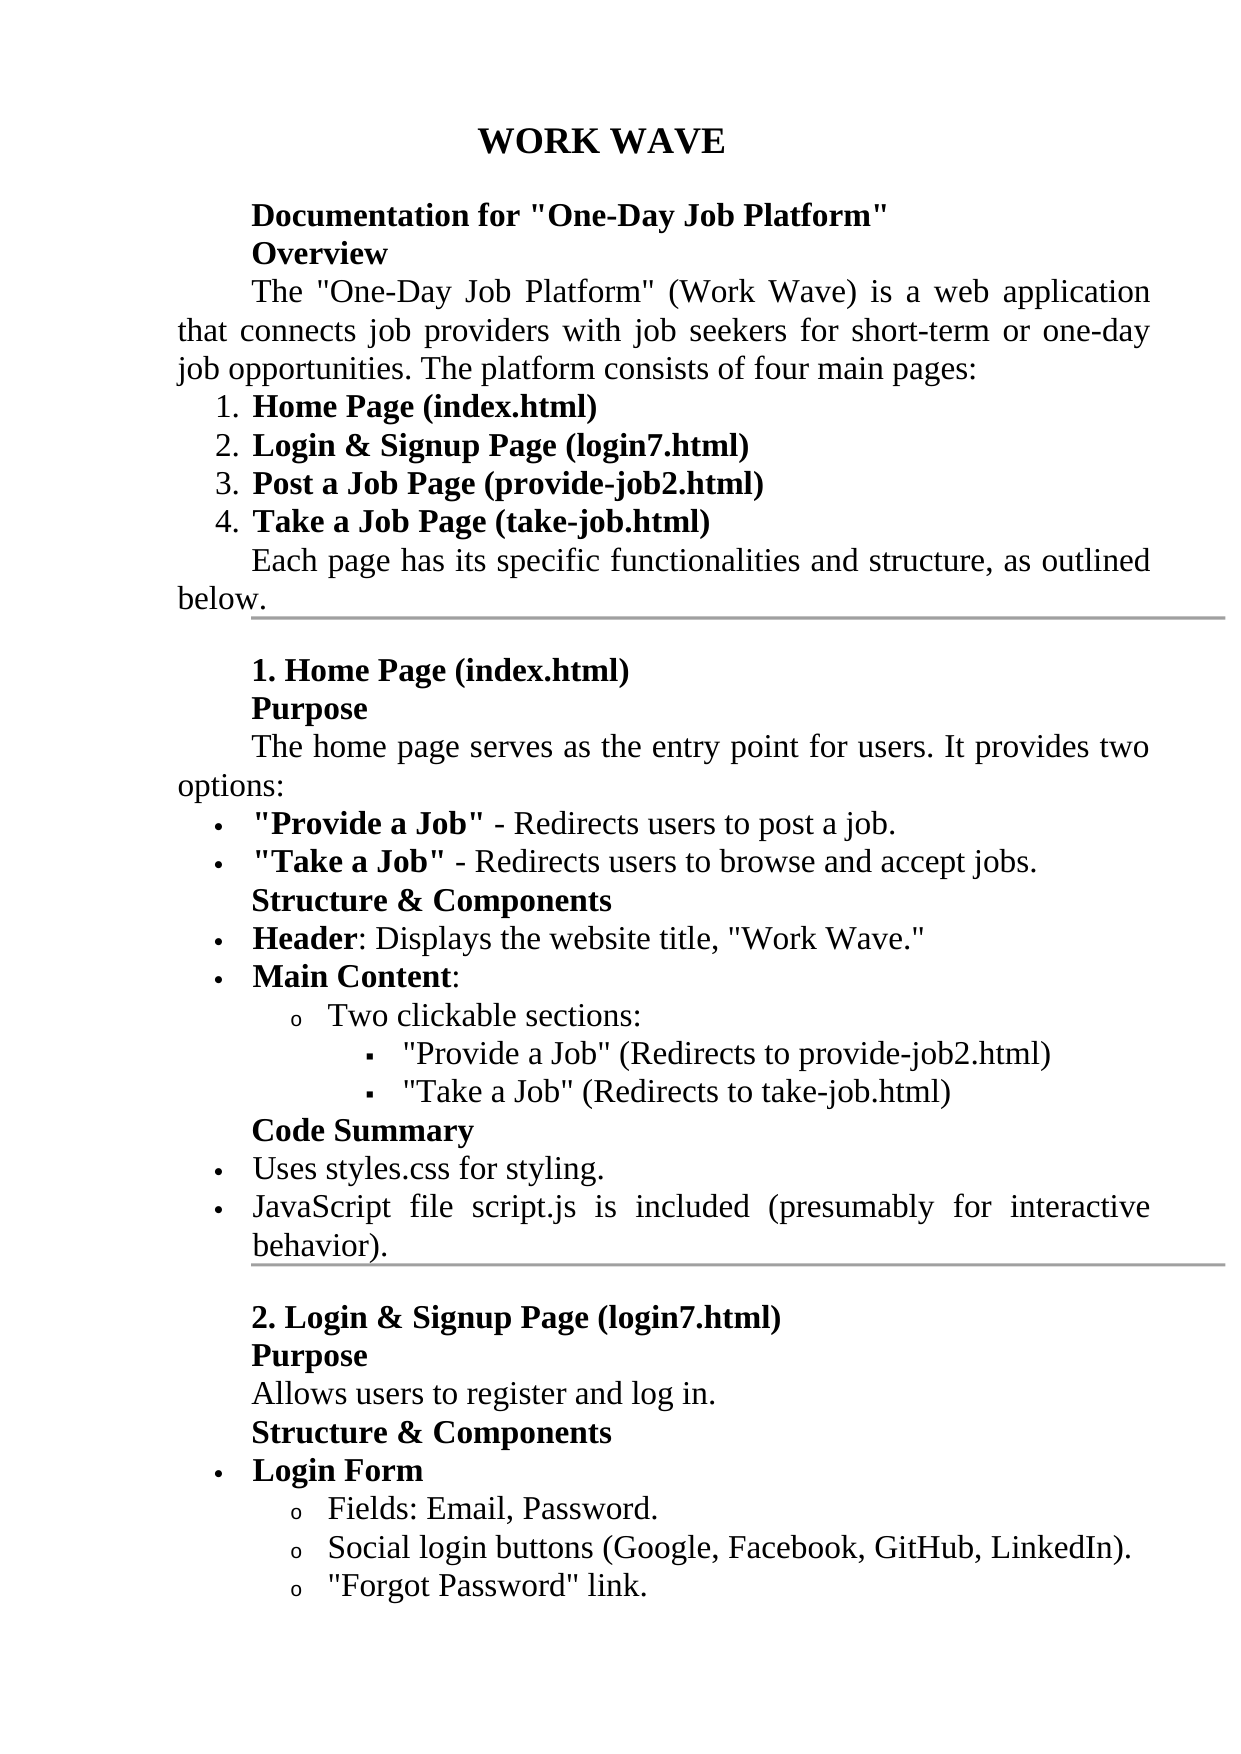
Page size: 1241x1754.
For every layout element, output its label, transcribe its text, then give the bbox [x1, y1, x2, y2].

text Documentation for "One-Day Job Platform" [177, 195, 1152, 233]
text Code Summary [177, 1110, 1152, 1148]
list Header: Displays the website title, "Work Wave." [215, 918, 1152, 957]
list "Provide a Job" - Redirects users to post a job. [215, 803, 1152, 842]
list Post a Job Page (provide-job2.html) [215, 463, 1152, 501]
list Home Page (index.html) [215, 386, 1152, 425]
list Login & Signup Page (login7.html) [215, 425, 1152, 463]
text Overview [177, 233, 1152, 271]
text The home page serves as the entry point for users. It provides two options: [177, 727, 1152, 803]
list "Provide a Job" (Redirects to provide-job2.html) [365, 1033, 1152, 1072]
text Purpose [177, 688, 1152, 727]
list Take a Job Page (take-job.html) [215, 501, 1152, 540]
list Uses styles.css for styling. [215, 1148, 1152, 1187]
text Structure & Components [177, 1412, 1152, 1450]
text Allows users to register and log in. [177, 1373, 1152, 1412]
list Main Content: [215, 957, 1152, 995]
text 2. Login & Signup Page (login7.html) [177, 1297, 1152, 1335]
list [290, 1527, 1152, 1565]
text 1. Home Page (index.html) [177, 650, 1152, 688]
list Two clickable sections: [290, 995, 1152, 1033]
text Purpose [177, 1335, 1152, 1373]
list JavaScript file script.js is included (presumably for interactive behavior). [215, 1187, 1152, 1263]
text The "One-Day Job Platform" (Work Wave) is a web application that connects job providers with job seekers for short-term or one-day job opportunities. The platform consists of four main pages: [177, 271, 1152, 386]
text WORK WAVE [177, 118, 1152, 161]
list "Forgot Password" link. [290, 1565, 1152, 1603]
list Login Form [215, 1450, 1152, 1488]
list "Take a Job" - Redirects users to browse and accept jobs. [215, 842, 1152, 880]
text Structure & Components [177, 880, 1152, 918]
text Each page has its specific functionalities and structure, as outlined below. [177, 540, 1152, 616]
list "Take a Job" (Redirects to take-job.html) [365, 1072, 1152, 1110]
list Fields: Email, Password. [290, 1488, 1152, 1527]
